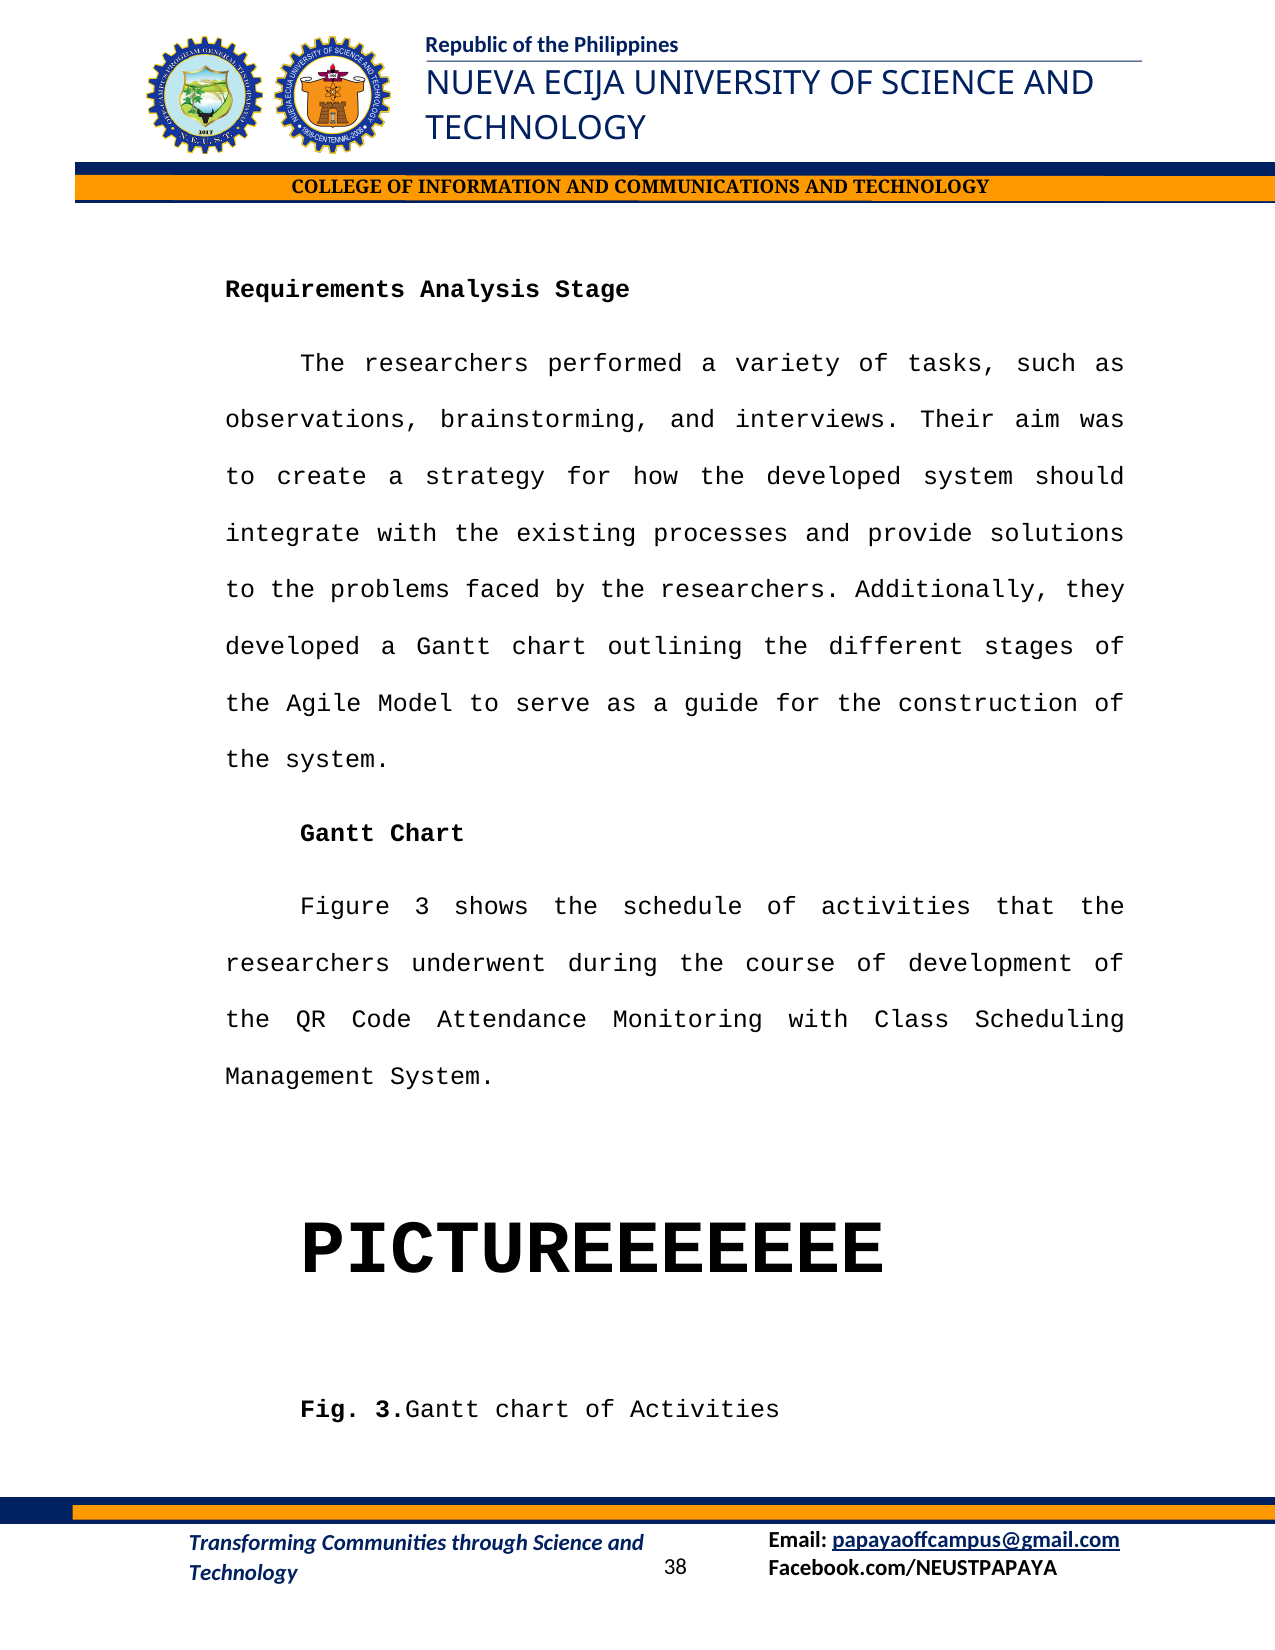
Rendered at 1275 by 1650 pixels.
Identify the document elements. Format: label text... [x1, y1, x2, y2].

text PICTUREEEEEEE [225, 1210, 1125, 1295]
text The researchers performed a variety of tasks, such as observations, brainstorming, and interviews. Their aim was to create a strategy for how the developed system should integrate with the existing processes and provide solutions to the problems faced by the researchers. Additionally, they developed a Gantt chart outlining the different stages of the Agile Model to serve as a guide for the construction of the system. [225, 350, 1125, 775]
text Gantt Chart [225, 820, 1125, 849]
text Figure 3 shows the schedule of activities that the researchers underwent during the course of development of the QR Code Attendance Monitoring with Class Scheduling Management System. [225, 894, 1125, 1092]
text Fig. 3.Gantt chart of Activities [225, 1397, 1125, 1425]
picture [274, 36, 391, 154]
text Requirements Analysis Stage [225, 277, 1125, 305]
picture [146, 36, 263, 154]
